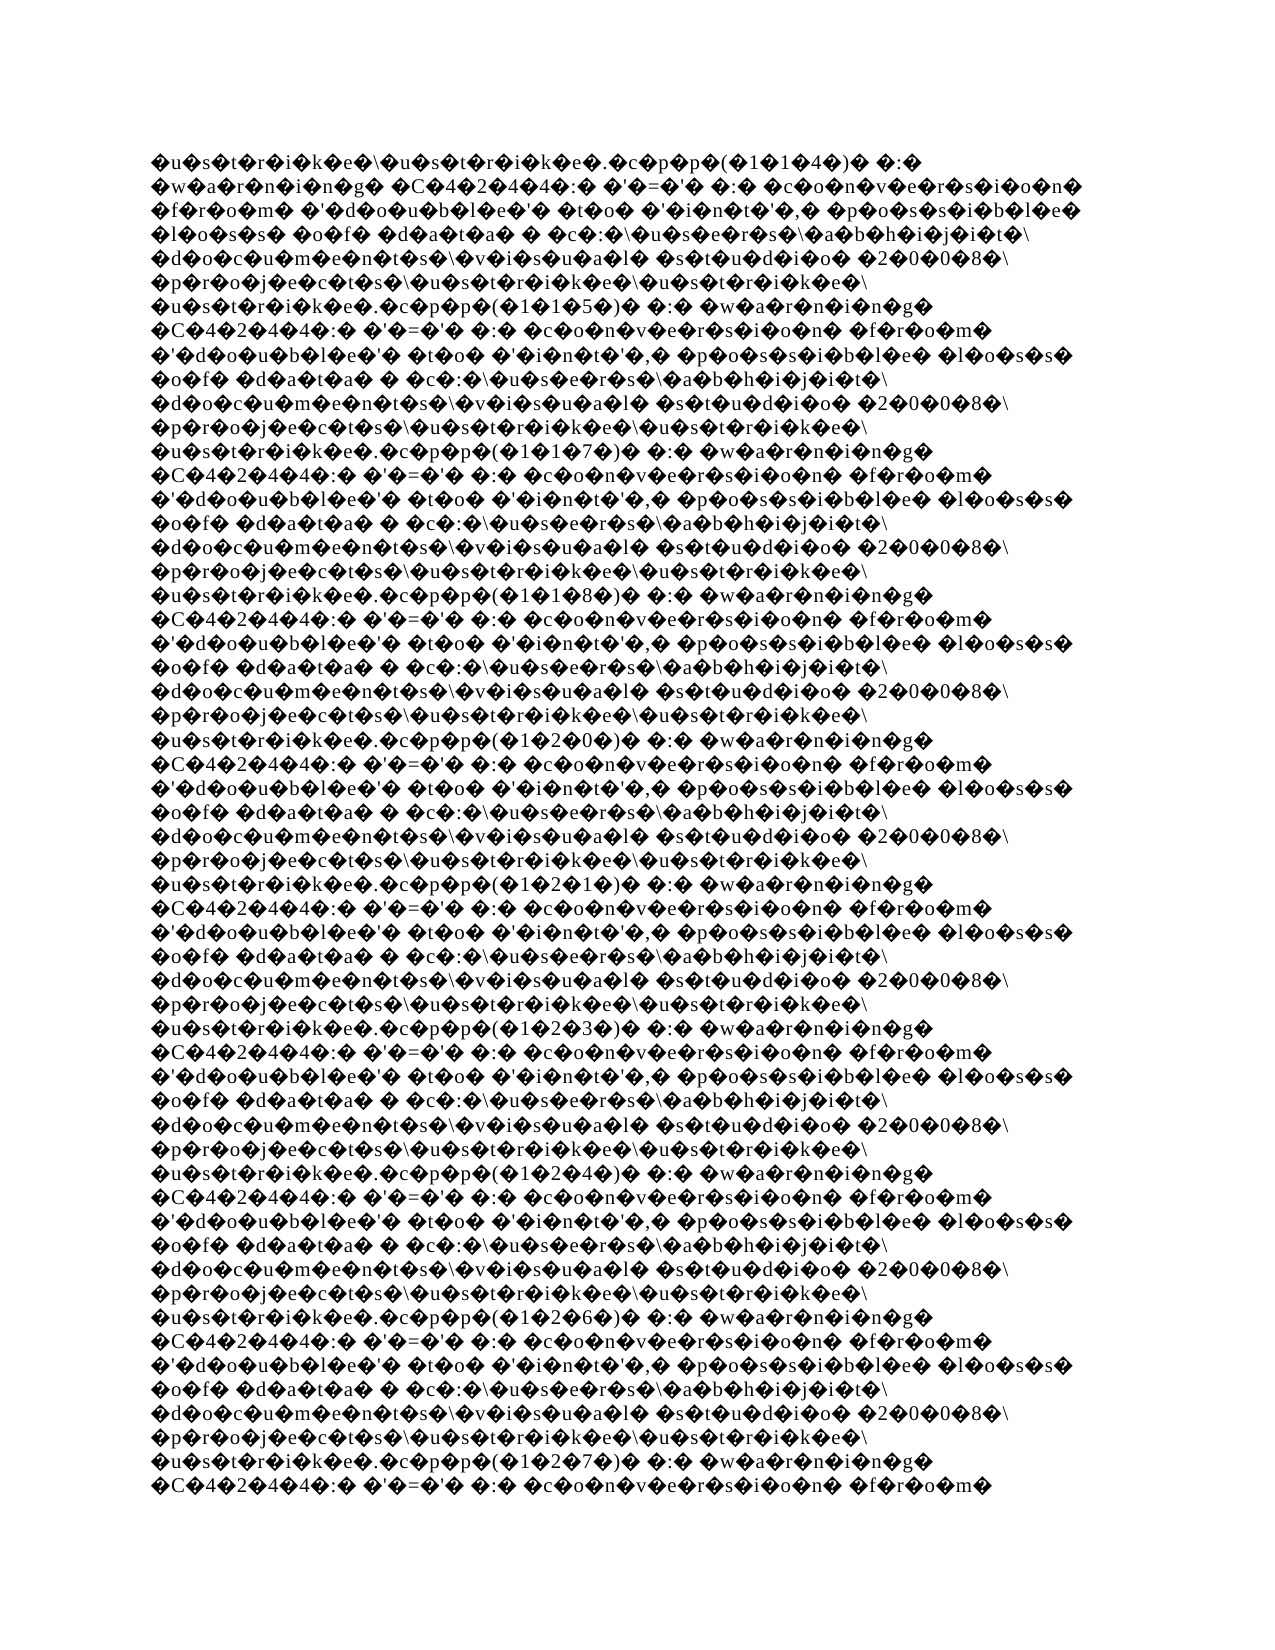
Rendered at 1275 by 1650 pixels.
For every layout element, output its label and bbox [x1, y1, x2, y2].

text [150, 150, 1125, 1497]
